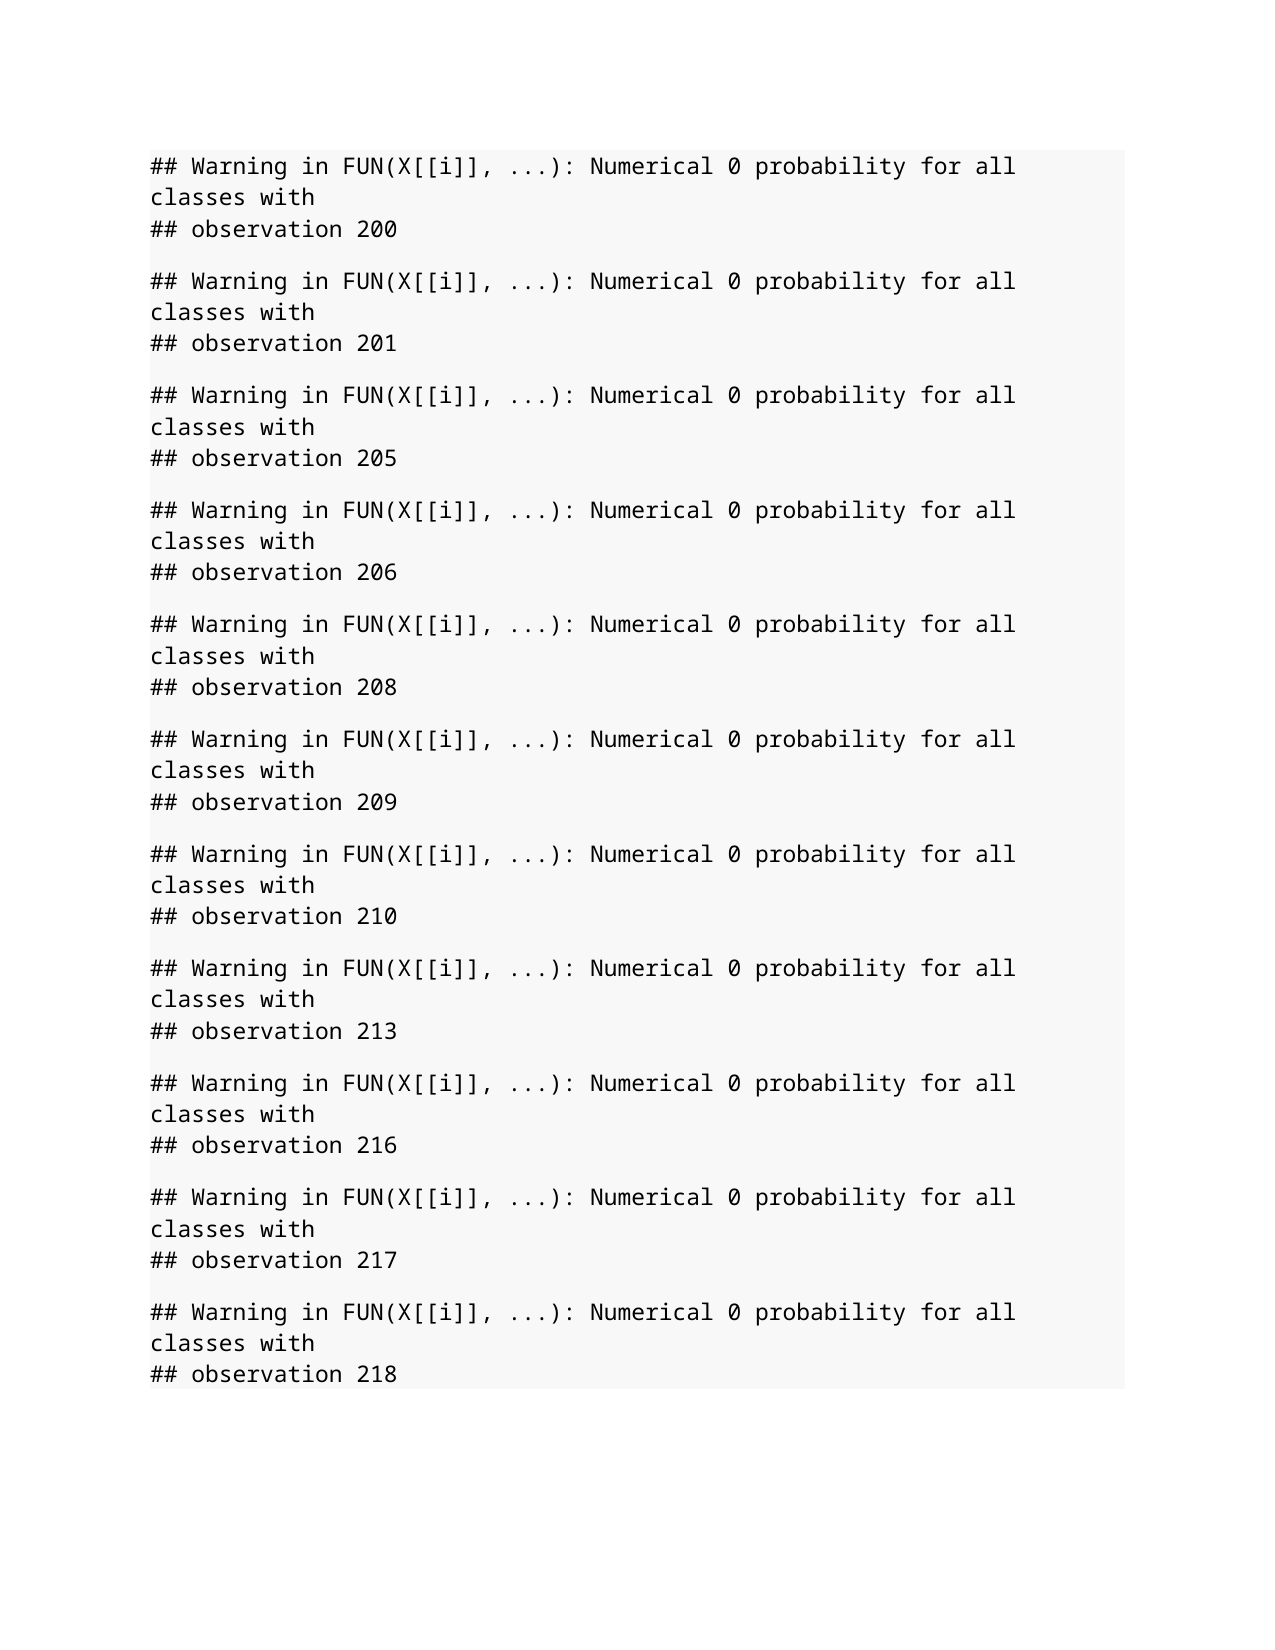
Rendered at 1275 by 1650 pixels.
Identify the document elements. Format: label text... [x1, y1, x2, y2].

text ## Warning in FUN(X[[i]], ...): Numerical 0 probability for all classes with ## observation 201 [150, 264, 1125, 358]
text ## Warning in FUN(X[[i]], ...): Numerical 0 probability for all classes with ## observation 205 [150, 379, 1125, 473]
text ## Warning in FUN(X[[i]], ...): Numerical 0 probability for all classes with ## observation 217 [150, 1181, 1125, 1275]
text ## Warning in FUN(X[[i]], ...): Numerical 0 probability for all classes with ## observation 218 [150, 1296, 1125, 1389]
text ## Warning in FUN(X[[i]], ...): Numerical 0 probability for all classes with ## observation 216 [150, 1067, 1125, 1160]
text ## Warning in FUN(X[[i]], ...): Numerical 0 probability for all classes with ## observation 210 [150, 837, 1125, 931]
text ## Warning in FUN(X[[i]], ...): Numerical 0 probability for all classes with ## observation 209 [150, 723, 1125, 817]
text ## Warning in FUN(X[[i]], ...): Numerical 0 probability for all classes with ## observation 213 [150, 952, 1125, 1046]
text ## Warning in FUN(X[[i]], ...): Numerical 0 probability for all classes with ## observation 200 [150, 150, 1125, 244]
text ## Warning in FUN(X[[i]], ...): Numerical 0 probability for all classes with ## observation 206 [150, 494, 1125, 587]
text ## Warning in FUN(X[[i]], ...): Numerical 0 probability for all classes with ## observation 208 [150, 608, 1125, 702]
